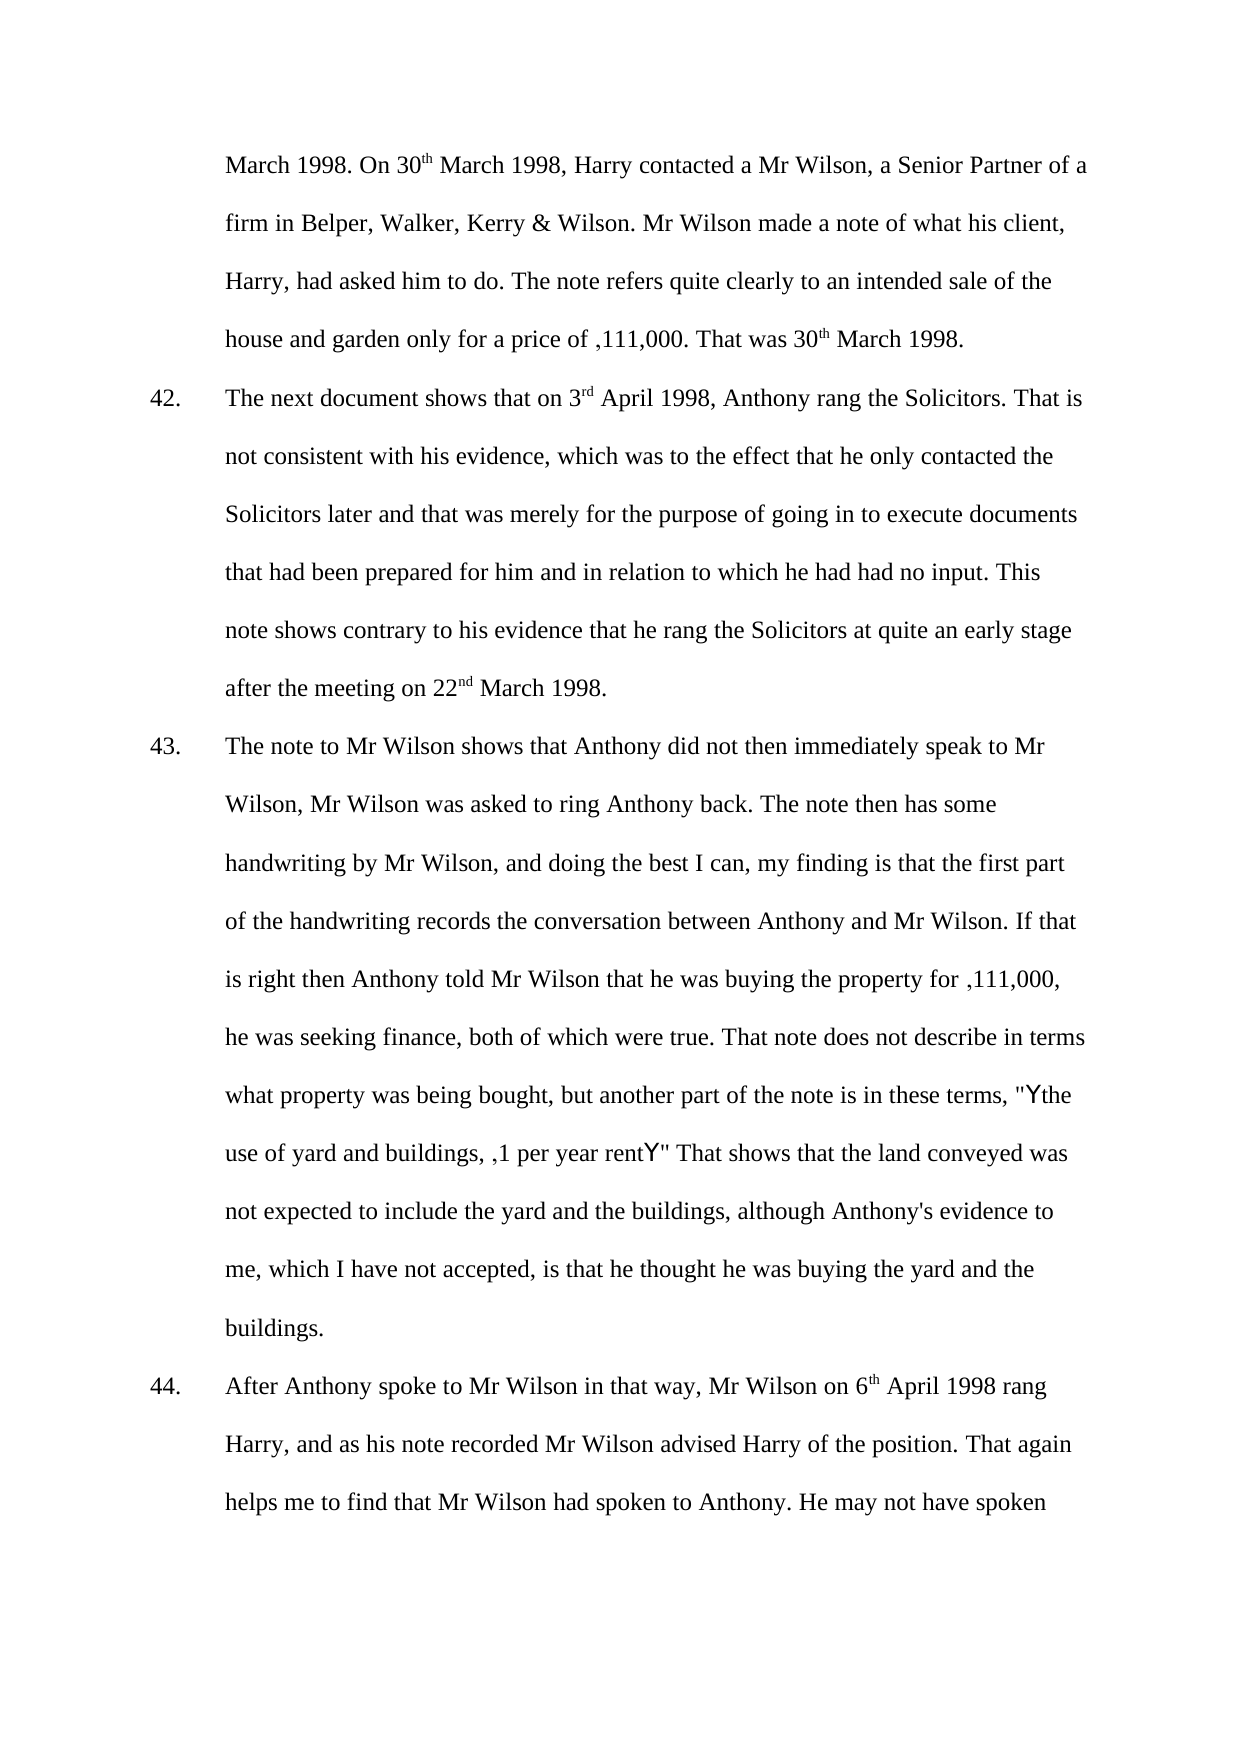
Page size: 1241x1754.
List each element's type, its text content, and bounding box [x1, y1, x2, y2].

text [150, 1371, 1090, 1516]
text The note to Mr Wilson shows that Anthony did not then immediately speak to Mr Wilson, Mr Wilson was asked to ring Anthony back. The note then has some handwriting by Mr Wilson, and doing the best I can, my finding is that the first part of the handwriting records the conversation between Anthony and Mr Wilson. If that is right then Anthony told Mr Wilson that he was buying the property for 111,000, he was seeking finance, both of which were true. That note does not describe in terms what property was being bought, but another part of the note is in these terms, "the use of yard and buildings, 1 per year rent" That shows that the land conveyed was not expected to include the yard and the buildings, although Anthony's evidence to me, which I have not accepted, is that he thought he was buying the yard and the buildings. [150, 731, 1090, 1342]
text The next document shows that on 3rd April 1998, Anthony rang the Solicitors. That is not consistent with his evidence, which was to the effect that he only contacted the Solicitors later and that was merely for the purpose of going in to execute documents that had been prepared for him and in relation to which he had had no input. This note shows contrary to his evidence that he rang the Solicitors at quite an early stage after the meeting on 22nd March 1998. [150, 382, 1090, 702]
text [150, 150, 1090, 353]
